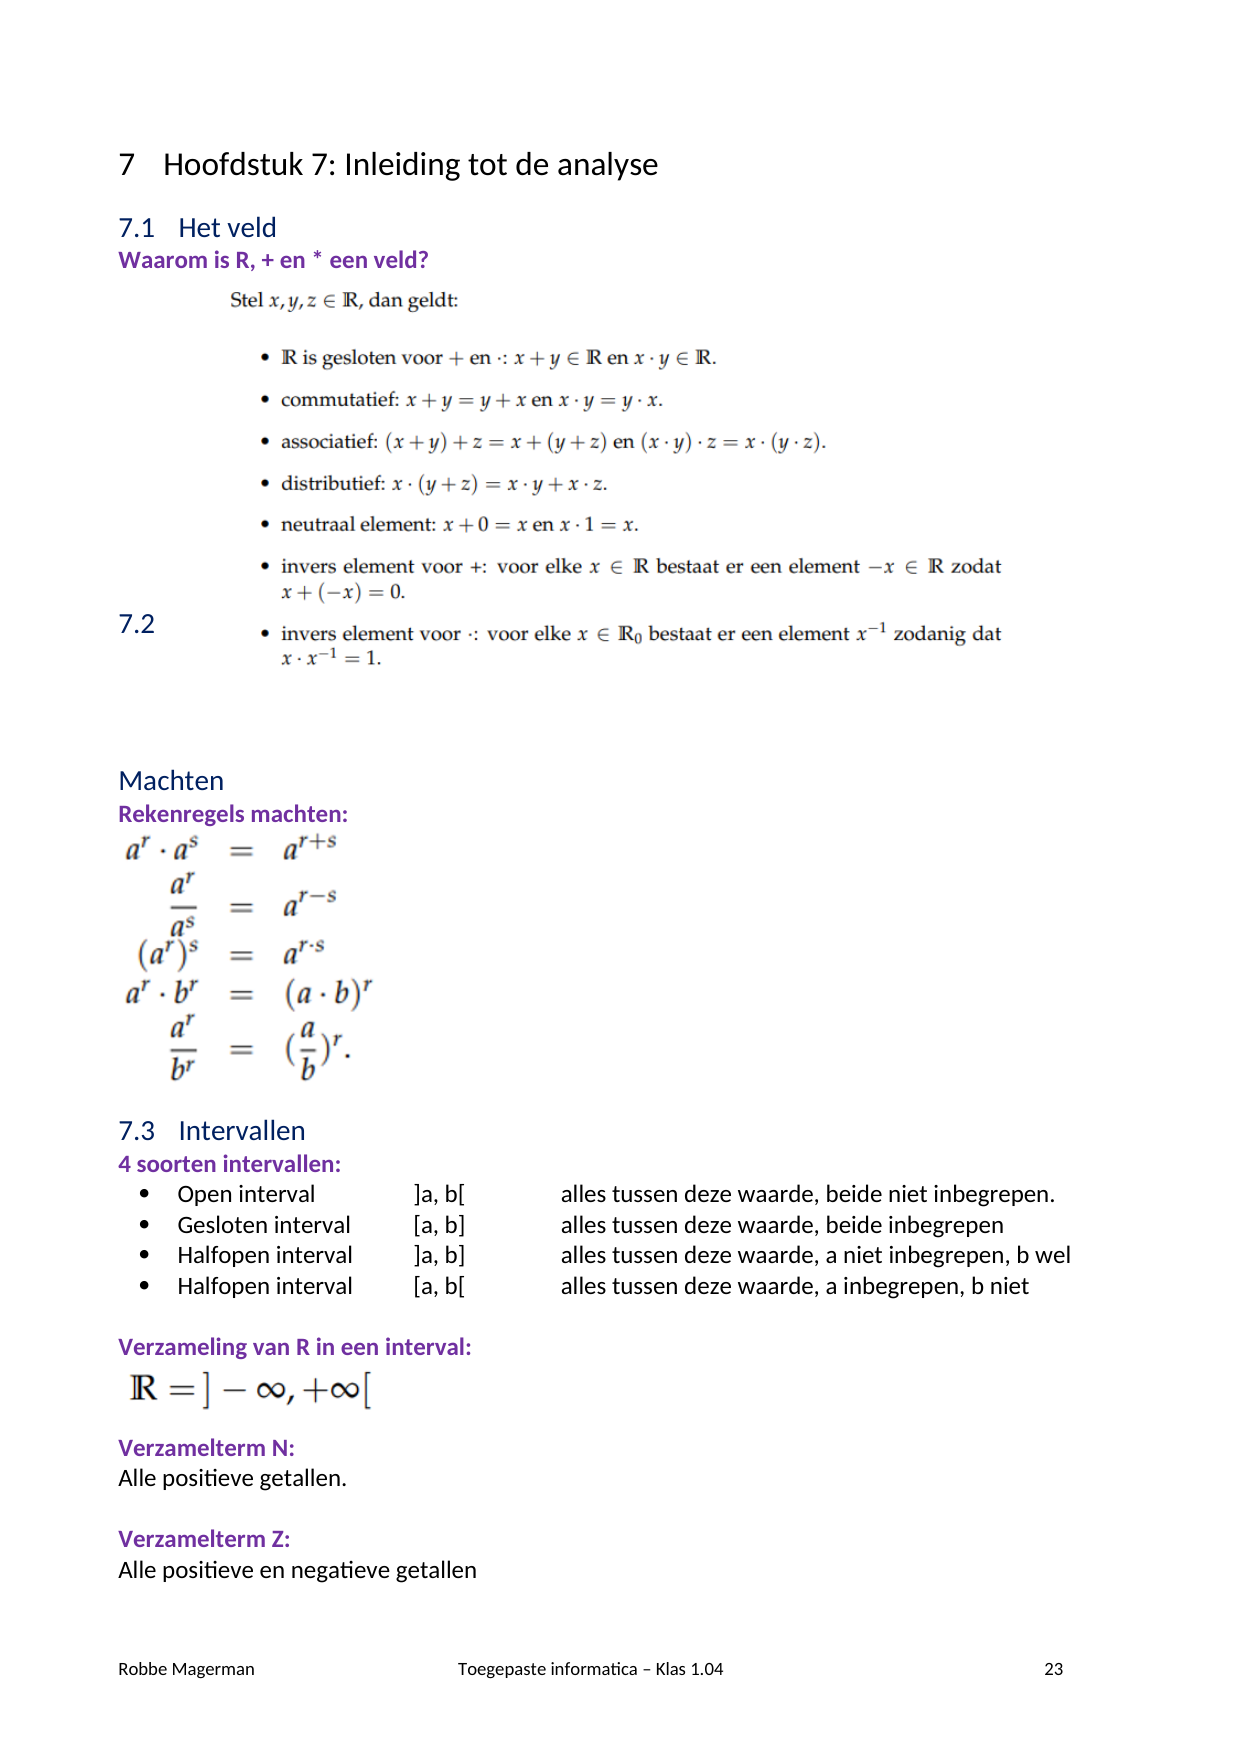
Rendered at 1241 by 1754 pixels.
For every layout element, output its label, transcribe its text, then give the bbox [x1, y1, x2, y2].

subtitle Hoofdstuk 7: Inleiding tot de analyse [118, 143, 1122, 184]
subtitle Machten [118, 605, 1122, 798]
list Halfopen interval [a, b[ alles tussen deze waarde, a inbegrepen, b niet [140, 1270, 1122, 1301]
text Verzamelterm N: [118, 1432, 1122, 1462]
subtitle Intervallen [118, 1112, 1122, 1148]
subtitle Het veld [118, 209, 1122, 244]
list Open interval ]a, b[ alles tussen deze waarde, beide niet inbegrepen. [140, 1179, 1122, 1209]
text Verzameling van R in een interval: [118, 1331, 1122, 1362]
picture [217, 280, 1018, 677]
list Gesloten interval [a, b] alles tussen deze waarde, beide inbegrepen [140, 1209, 1122, 1240]
picture [118, 1361, 373, 1432]
text Waarom is R, + en * een veld? [118, 244, 1122, 275]
list Halfopen interval ]a, b] alles tussen deze waarde, a niet inbegrepen, b wel [140, 1240, 1122, 1270]
text Verzamelterm Z: [118, 1523, 1122, 1554]
text Alle positieve en negatieve getallen [118, 1554, 1122, 1584]
text Rekenregels machten: [118, 798, 1122, 828]
picture [118, 828, 380, 1088]
text 4 soorten intervallen: [118, 1148, 1122, 1179]
text Alle positieve getallen. [118, 1462, 1122, 1493]
